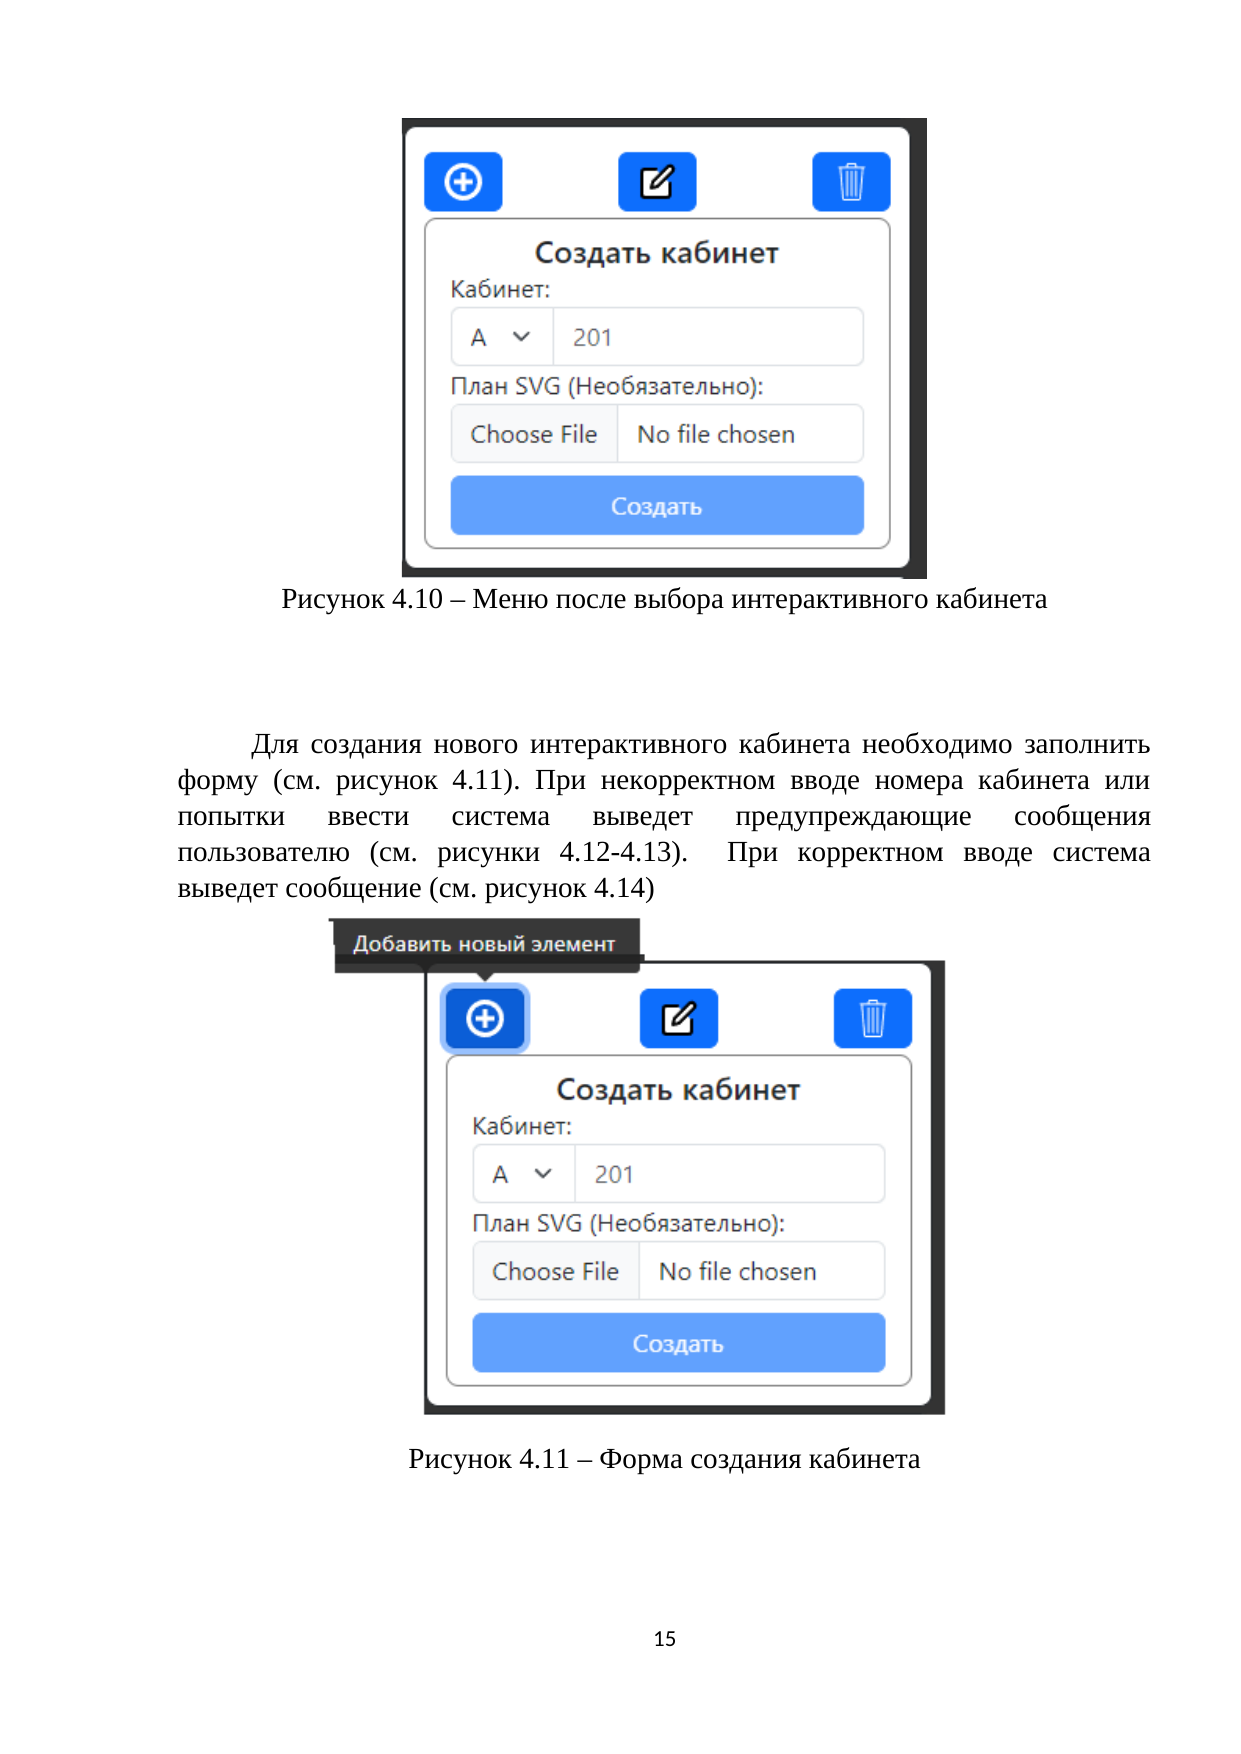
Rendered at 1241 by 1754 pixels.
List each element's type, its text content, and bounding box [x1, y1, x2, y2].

text Для создания нового интерактивного кабинета необходимо заполнить форму (см. рисунок 4.11). При некорректном вводе номера кабинета или попытки ввести система выведет предупреждающие сообщения пользователю (см. рисунки 4.12-4.13). При корректном вводе система выведет сообщение (см. рисунок 4.14) [177, 726, 1152, 904]
text Рисунок 4.10 – Меню после выбора интерактивного кабинета [177, 581, 1152, 615]
picture [318, 906, 1011, 1440]
text Рисунок 4.11 – Форма создания кабинета [177, 1442, 1152, 1475]
picture [401, 118, 927, 579]
